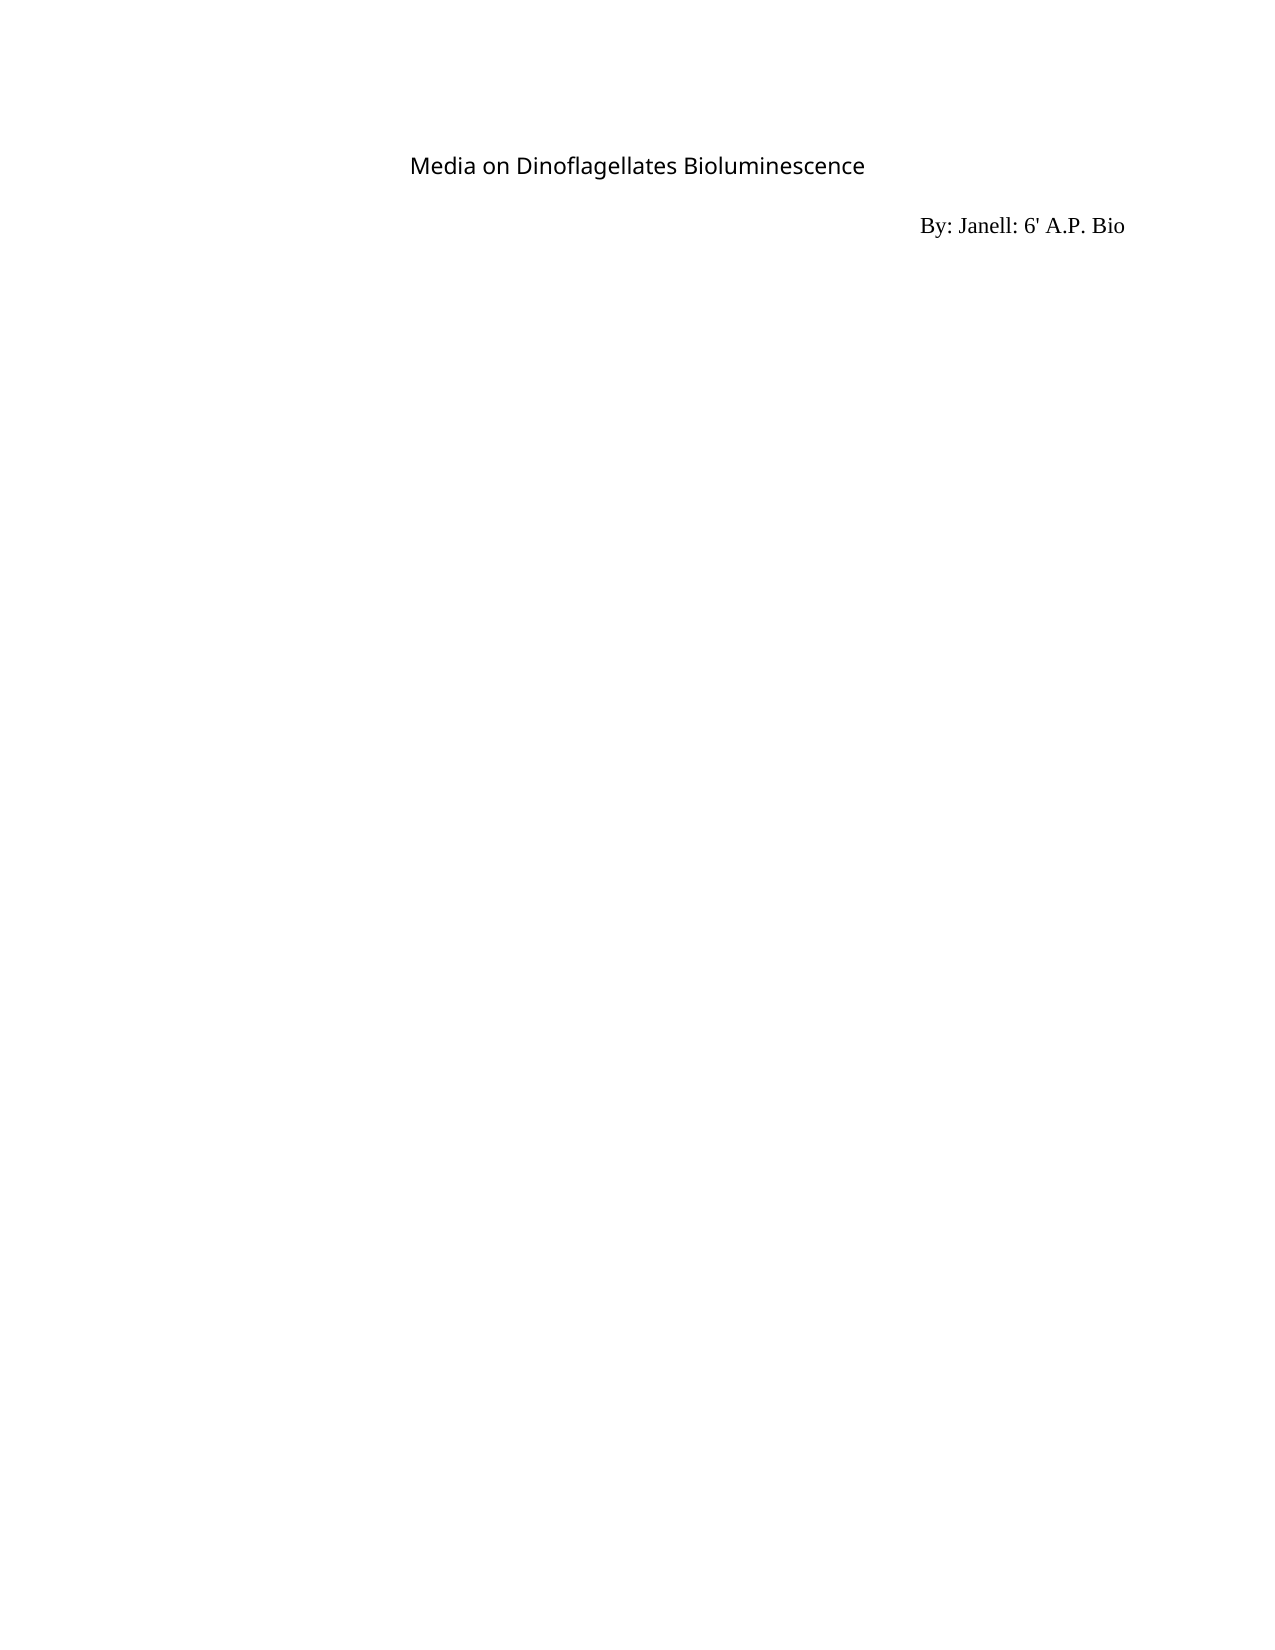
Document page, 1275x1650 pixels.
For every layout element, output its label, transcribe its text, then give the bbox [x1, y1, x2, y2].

text By: Janell: 6' A.P. Bio [150, 212, 1125, 239]
text Media on Dinoflagellates Bioluminescence [150, 150, 1125, 181]
